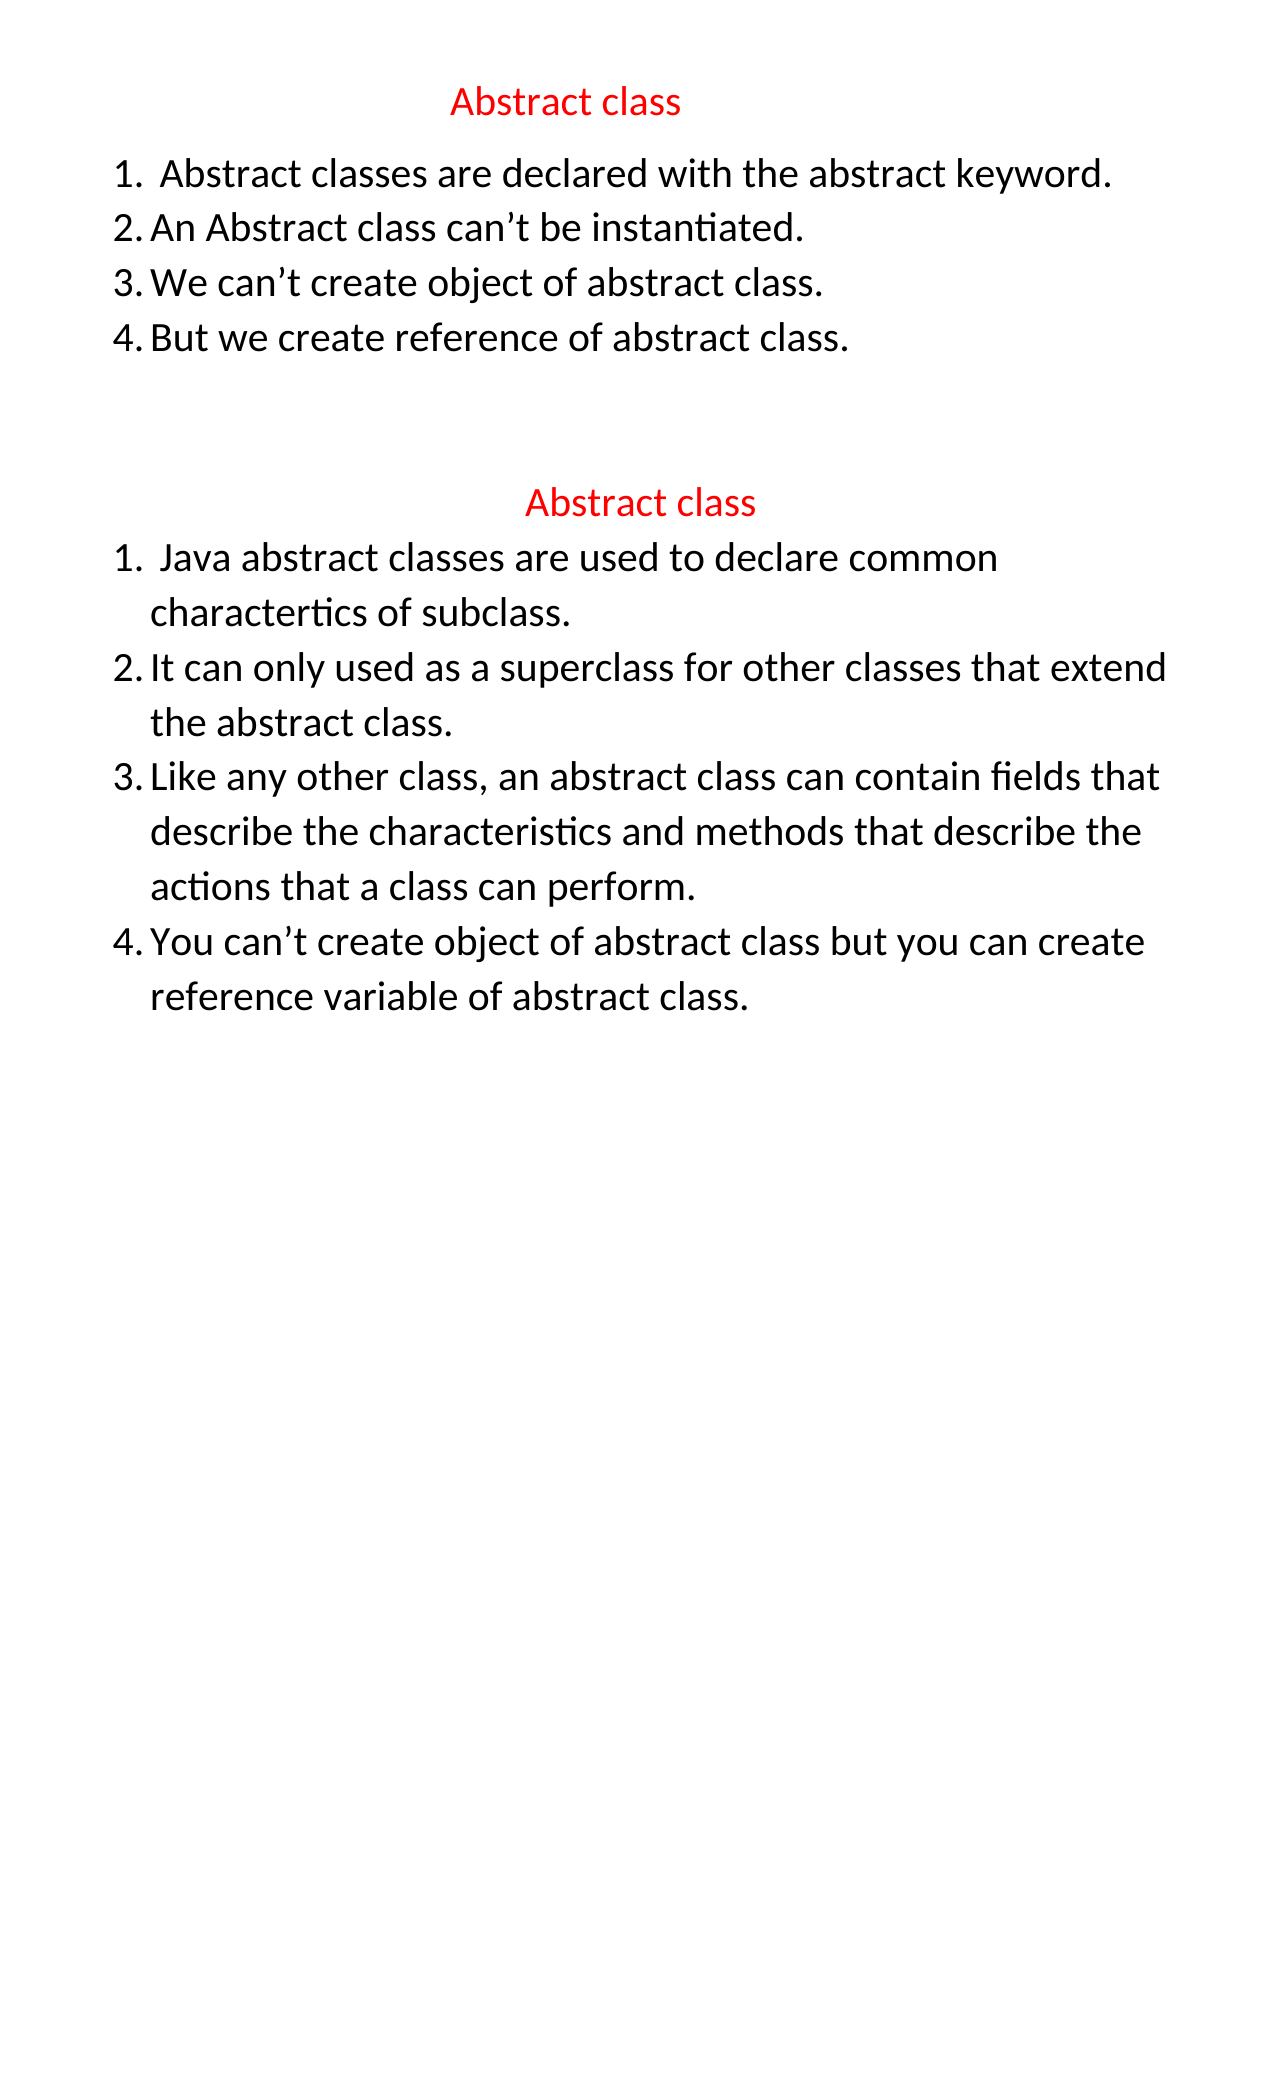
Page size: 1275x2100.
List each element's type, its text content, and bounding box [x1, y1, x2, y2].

list An Abstract class can’t be instantiated. [112, 201, 1200, 252]
list Abstract class [525, 476, 1200, 527]
list We can’t create object of abstract class. [112, 256, 1200, 307]
list But we create reference of abstract class. [112, 311, 1200, 362]
text Abstract class [75, 75, 1200, 126]
list It can only used as a superclass for other classes that extend the abstract class. [112, 641, 1200, 746]
list You can’t create object of abstract class but you can create reference variable of abstract class. [112, 915, 1200, 1021]
list Abstract classes are declared with the abstract keyword. [112, 147, 1200, 197]
list Like any other class, an abstract class can contain fields that describe the characteristics and methods that describe the actions that a class can perform. [112, 750, 1200, 911]
list Java abstract classes are used to declare common charactertics of subclass. [112, 531, 1200, 637]
